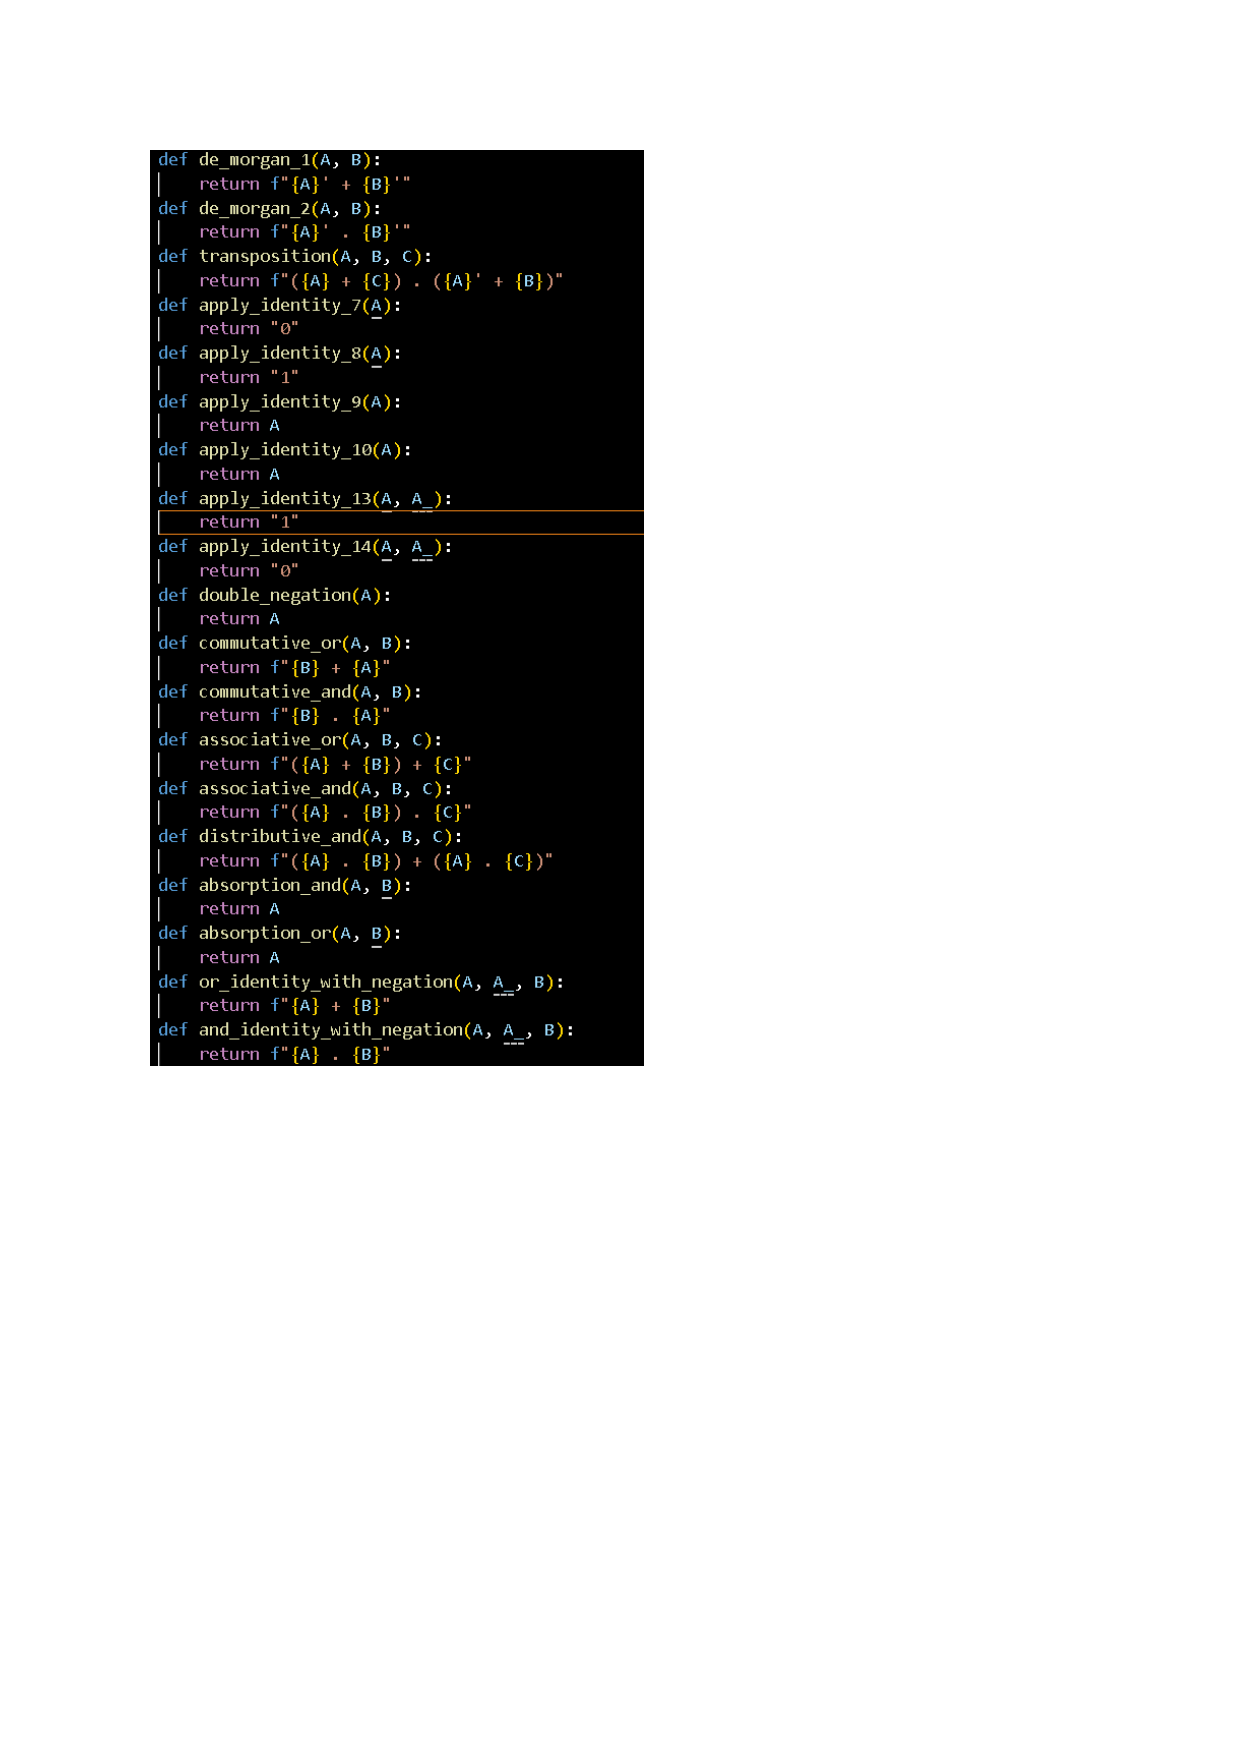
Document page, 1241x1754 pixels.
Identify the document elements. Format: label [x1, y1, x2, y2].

picture [150, 150, 644, 1066]
